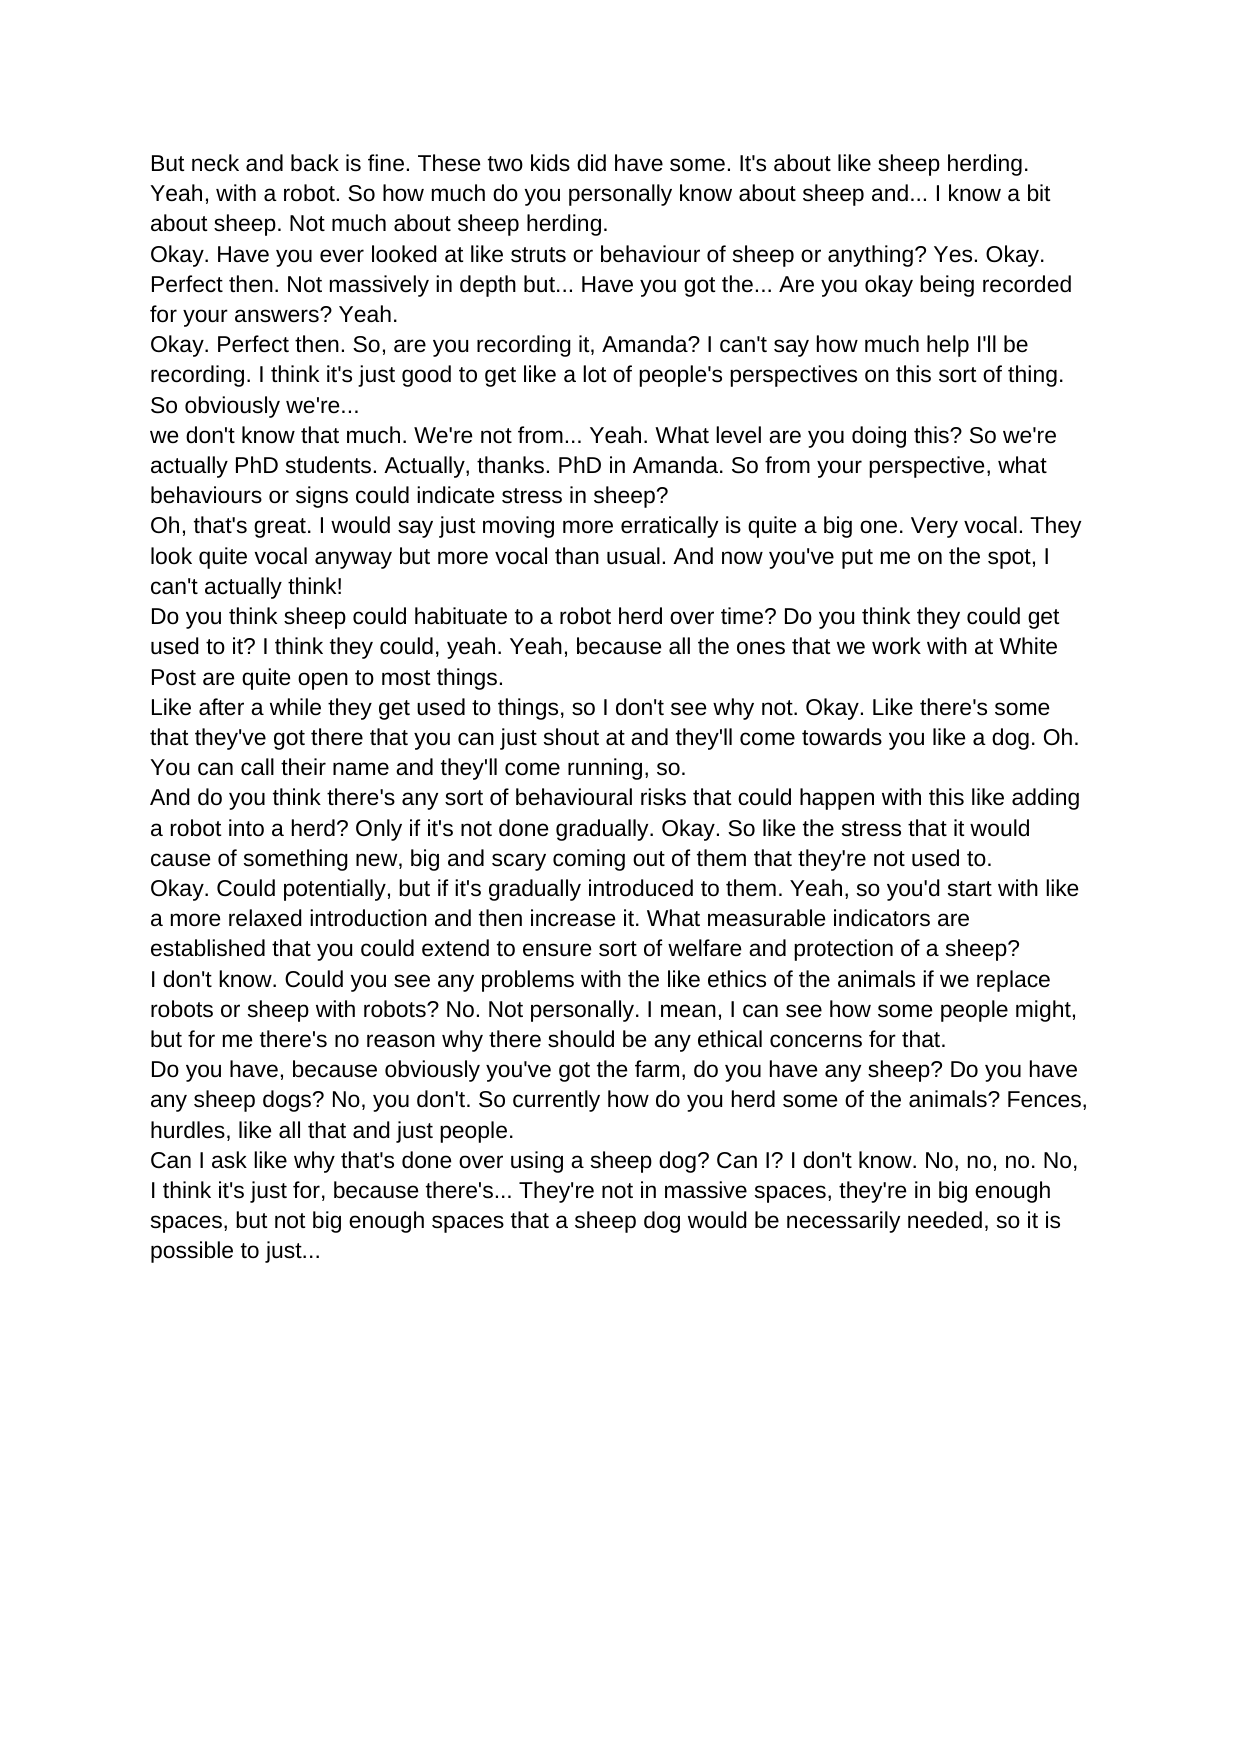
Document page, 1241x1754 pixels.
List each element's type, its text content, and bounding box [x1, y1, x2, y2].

text Okay. Perfect then. So, are you recording it, Amanda? I can't say how much help I'll be recording. I think it's just good to get like a lot of people's perspectives on this sort of thing. So obviously we're... [150, 331, 1090, 418]
text Okay. Could potentially, but if it's gradually introduced to them. Yeah, so you'd start with like a more relaxed introduction and then increase it. What measurable indicators are established that you could extend to ensure sort of welfare and protection of a sheep? [150, 875, 1090, 962]
text we don't know that much. We're not from... Yeah. What level are you doing this? So we're actually PhD students. Actually, thanks. PhD in Amanda. So from your perspective, what behaviours or signs could indicate stress in sheep? [150, 422, 1090, 509]
text I don't know. Could you see any problems with the like ethics of the animals if we replace robots or sheep with robots? No. Not personally. I mean, I can see how some people might, but for me there's no reason why there should be any ethical concerns for that. [150, 966, 1090, 1052]
text Oh, that's great. I would say just moving more erratically is quite a big one. Very vocal. They look quite vocal anyway but more vocal than usual. And now you've put me on the spot, I can't actually think! [150, 512, 1090, 599]
text And do you think there's any sort of behavioural risks that could happen with this like adding a robot into a herd? Only if it's not done gradually. Okay. So like the stress that it would cause of something new, big and scary coming out of them that they're not used to. [150, 784, 1090, 871]
text Do you think sheep could habituate to a robot herd over time? Do you think they could get used to it? I think they could, yeah. Yeah, because all the ones that we work with at White Post are quite open to most things. [150, 603, 1090, 690]
text Like after a while they get used to things, so I don't see why not. Okay. Like there's some that they've got there that you can just shout at and they'll come towards you like a dog. Oh. You can call their name and they'll come running, so. [150, 694, 1090, 781]
text Can I ask like why that's done over using a sheep dog? Can I? I don't know. No, no, no. No, I think it's just for, because there's... They're not in massive spaces, they're in big enough spaces, but not big enough spaces that a sheep dog would be necessarily needed, so it is possible to just... [150, 1147, 1090, 1264]
text But neck and back is fine. These two kids did have some. It's about like sheep herding. Yeah, with a robot. So how much do you personally know about sheep and... I know a bit about sheep. Not much about sheep herding. [150, 150, 1090, 237]
text Okay. Have you ever looked at like struts or behaviour of sheep or anything? Yes. Okay. Perfect then. Not massively in depth but... Have you got the... Are you okay being recorded for your answers? Yeah. [150, 241, 1090, 327]
text Do you have, because obviously you've got the farm, do you have any sheep? Do you have any sheep dogs? No, you don't. So currently how do you herd some of the animals? Fences, hurdles, like all that and just people. [150, 1056, 1090, 1143]
